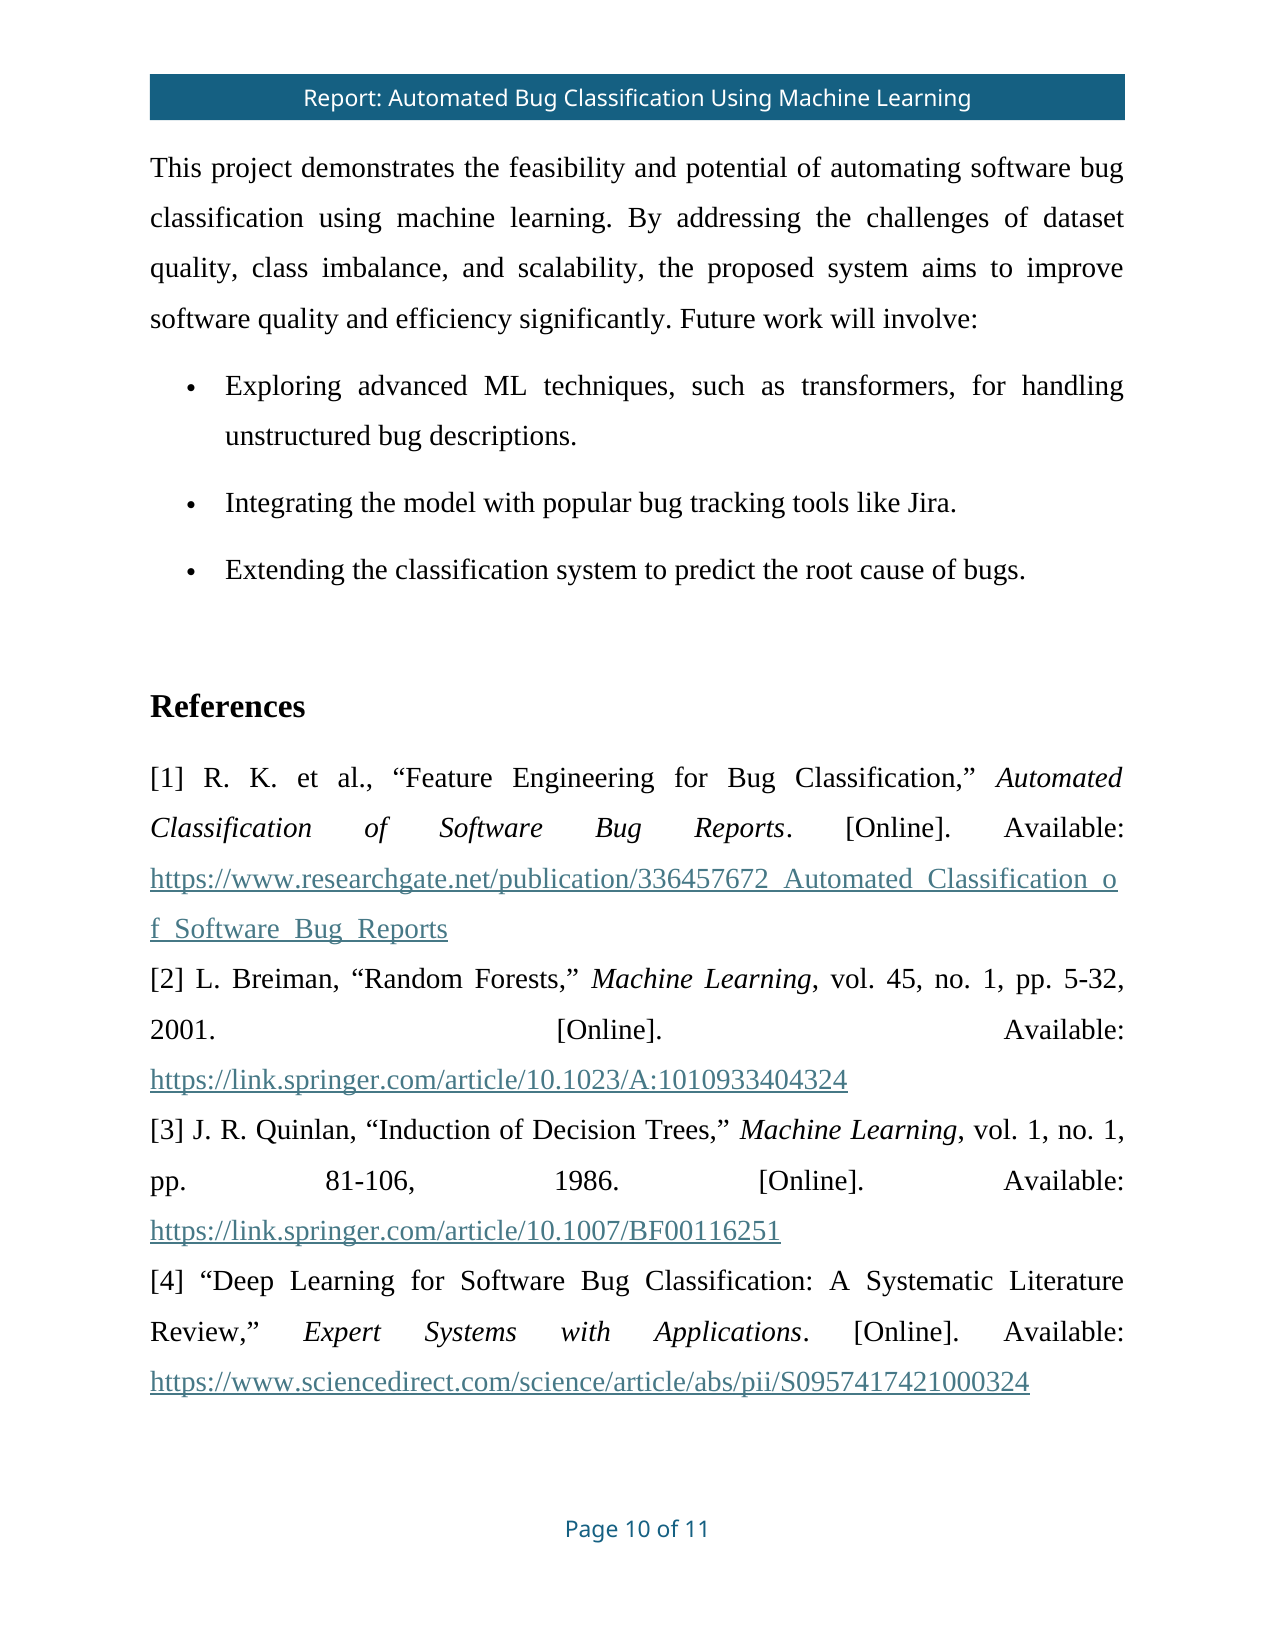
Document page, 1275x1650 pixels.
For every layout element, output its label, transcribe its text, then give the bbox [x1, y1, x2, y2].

list Exploring advanced ML techniques, such as transformers, for handling unstructured bug descriptions. [187, 368, 1125, 452]
text This project demonstrates the feasibility and potential of automating software bug classification using machine learning. By addressing the challenges of dataset quality, class imbalance, and scalability, the proposed system aims to improve software quality and efficiency significantly. Future work will involve: [150, 150, 1125, 334]
text References [150, 686, 1125, 724]
text [1] R. K. et al., “Feature Engineering for Bug Classification,” Automated Classification of Software Bug Reports. [Online]. Available: https://www.researchgate.net/publication/336457672_Automated_Classification_of_Software_Bug_Reports [2] L. Breiman, “Random Forests,” Machine Learning, vol. 45, no. 1, pp. 5-32, 2001. [Online]. Available: https://link.springer.com/article/10.1023/A:1010933404324 [3] J. R. Quinlan, “Induction of Decision Trees,” Machine Learning, vol. 1, no. 1, pp. 81-106, 1986. [Online]. Available: https://link.springer.com/article/10.1007/BF00116251 [4] “Deep Learning for Software Bug Classification: A Systematic Literature Review,” Expert Systems with Applications. [Online]. Available: https://www.sciencedirect.com/science/article/abs/pii/S0957417421000324 [150, 760, 1125, 1398]
list Integrating the model with popular bug tracking tools like Jira. [187, 485, 1125, 519]
list Extending the classification system to predict the root cause of bugs. [187, 552, 1125, 586]
